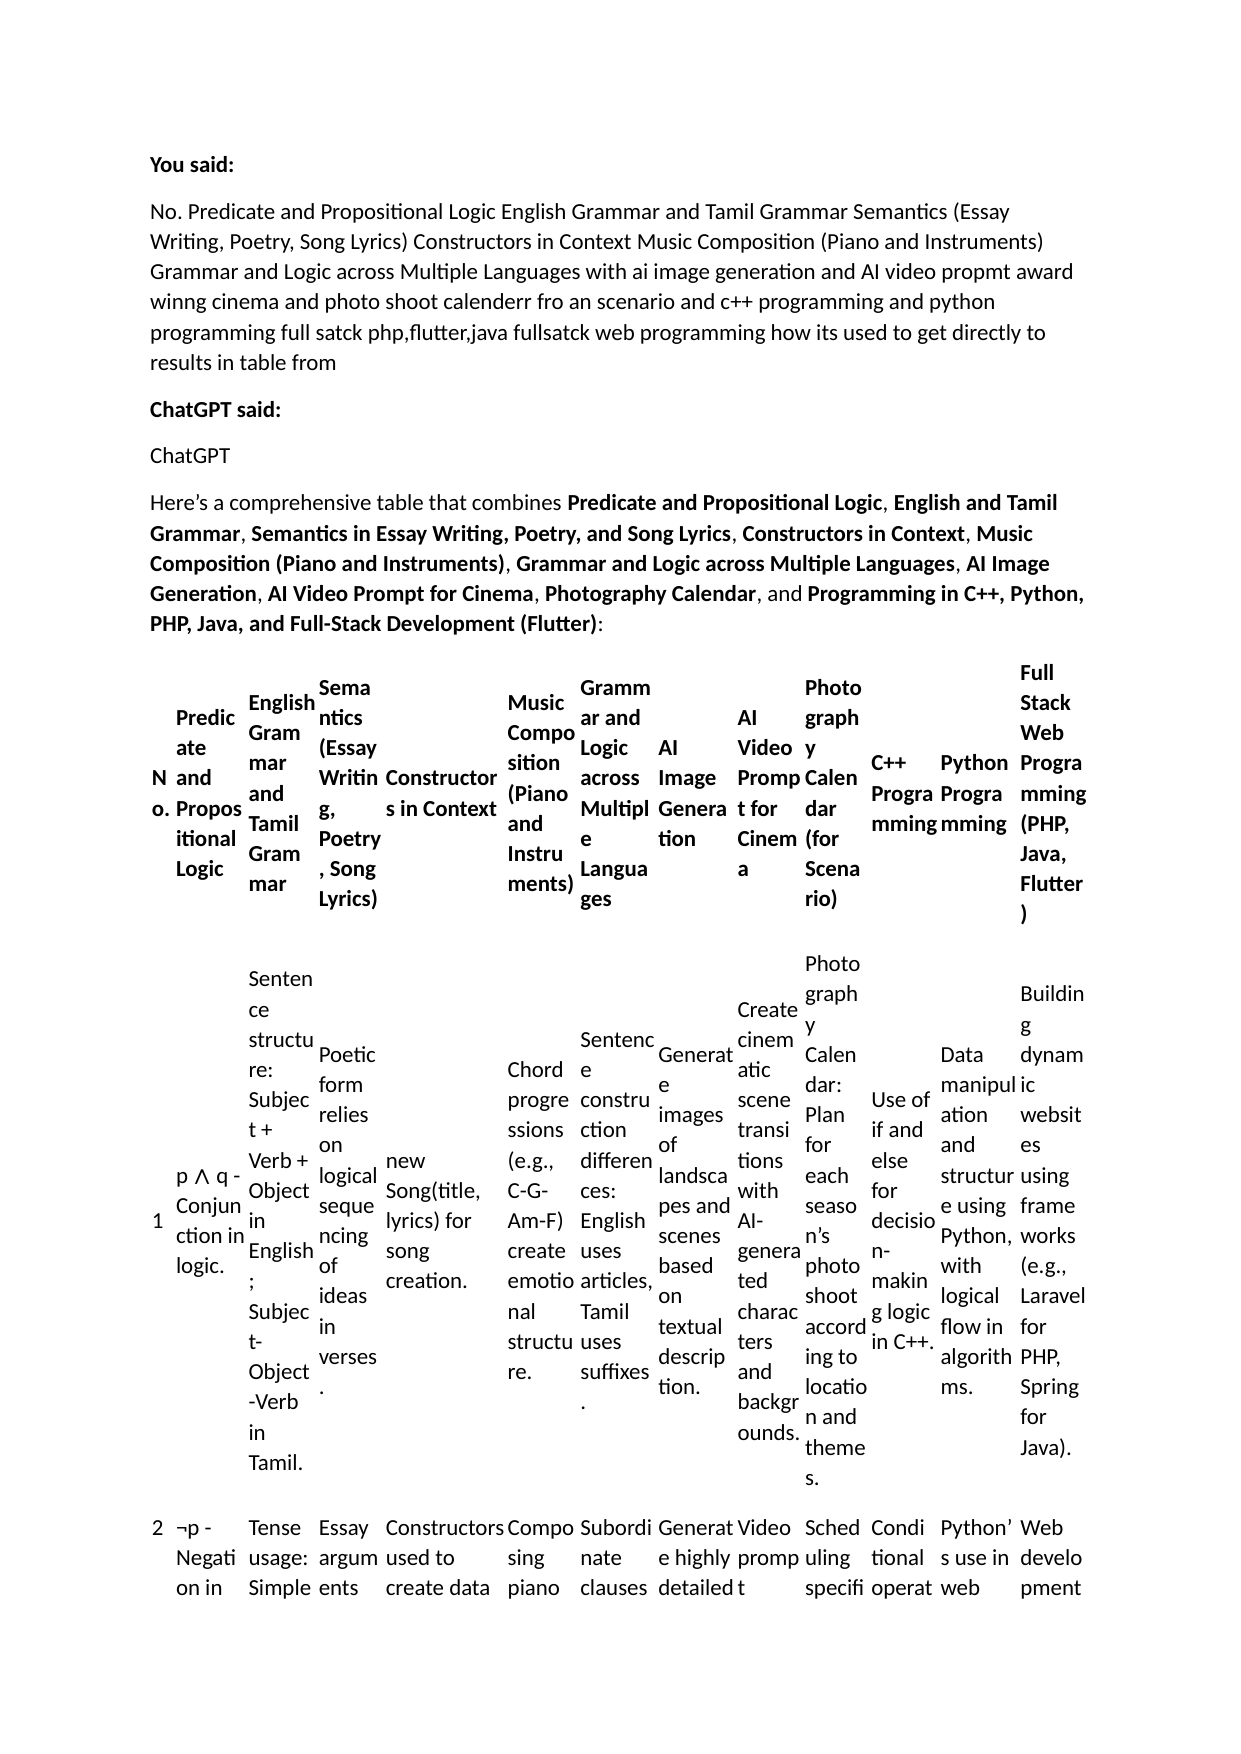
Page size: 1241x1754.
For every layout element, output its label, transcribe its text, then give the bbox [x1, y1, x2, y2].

text ChatGPT said: [150, 395, 1090, 423]
table_header C++ Programming [869, 656, 939, 948]
table_cell Subordinate clauses and their placement in English and Tamil. [579, 1511, 657, 1603]
table_cell Python’s use in web scraping and data processing. [939, 1511, 1018, 1603]
table_cell Generate highly detailed art with multiple attributes. [657, 1511, 736, 1603]
table_header No. [150, 656, 174, 948]
table_cell Generate images of landscapes and scenes based on textual description. [657, 948, 736, 1511]
table_cell Chord progressions (e.g., C-G-Am-F) create emotional structure. [506, 948, 578, 1511]
text ChatGPT [150, 442, 1090, 470]
table_cell 1 [150, 948, 174, 1511]
table_cell 2 [150, 1511, 174, 1603]
table_cell p ∧ q - Conjunction in logic. [174, 948, 247, 1511]
text No. Predicate and Propositional Logic English Grammar and Tamil Grammar Semantics (Essay Writing, Poetry, Song Lyrics) Constructors in Context Music Composition (Piano and Instruments) Grammar and Logic across Multiple Languages with ai image generation and AI video propmt award winng cinema and photo shoot calenderr fro an scenario and c++ programming and python programming full satck php,flutter,java fullsatck web programming how its used to get directly to results in table from [150, 197, 1090, 376]
table_cell Building dynamic websites using frameworks (e.g., Laravel for PHP, Spring for Java). [1019, 948, 1090, 1511]
table_header AI Video Prompt for Cinema [736, 656, 803, 948]
text Here’s a comprehensive table that combines Predicate and Propositional Logic, English and Tamil Grammar, Semantics in Essay Writing, Poetry, and Song Lyrics, Constructors in Context, Music Composition (Piano and Instruments), Grammar and Logic across Multiple Languages, AI Image Generation, AI Video Prompt for Cinema, Photography Calendar, and Programming in C++, Python, PHP, Java, and Full-Stack Development (Flutter): [150, 488, 1090, 637]
table_header Predicate and Propositional Logic [174, 656, 247, 948]
table_cell Tense usage: Simple present, past, future in English. [247, 1511, 317, 1603]
table_cell Sentence construction differences: English uses articles, Tamil uses suffixes. [579, 948, 657, 1511]
text You said: [150, 150, 1090, 178]
table_header Photography Calendar (for Scenario) [803, 656, 869, 948]
table_cell Composing piano using basic scales and intervals. [506, 1511, 578, 1603]
table_cell Photography Calendar: Plan for each season’s photoshoot according to location and themes. [803, 948, 869, 1511]
table_cell Web development using APIs and server-side logic (Node.js or Java). [1019, 1511, 1090, 1603]
table_cell Data manipulation and structure using Python, with logical flow in algorithms. [939, 948, 1018, 1511]
table_cell Video prompt creation using AI for short cinematic scenes. [736, 1511, 803, 1603]
table_cell Poetic form relies on logical sequencing of ideas in verses. [317, 948, 384, 1511]
table_cell Conditional operators in C++ for flow control. [869, 1511, 939, 1603]
table_cell Constructors used to create data structures (new MusicTrack(duration, instruments)). [384, 1511, 506, 1603]
table_cell Scheduling specific dates for themed photo shoots (e.g., autumn foliage). [803, 1511, 869, 1603]
table_header English Grammar and Tamil Grammar [247, 656, 317, 948]
table_header Semantics (Essay Writing, Poetry, Song Lyrics) [317, 656, 384, 948]
table_cell Use of if and else for decision-making logic in C++. [869, 948, 939, 1511]
table_cell Create cinematic scene transitions with AI-generated characters and backgrounds. [736, 948, 803, 1511]
table_header Music Composition (Piano and Instruments) [506, 656, 578, 948]
table_header AI Image Generation [657, 656, 736, 948]
table_header Grammar and Logic across Multiple Languages [579, 656, 657, 948]
table_cell Essay arguments need logical flow, structured conclusions. [317, 1511, 384, 1603]
table_cell ¬p - Negation in logic. [174, 1511, 247, 1603]
table_header Python Programming [939, 656, 1018, 948]
table_cell Sentence structure: Subject + Verb + Object in English; Subject-Object-Verb in Tamil. [247, 948, 317, 1511]
table_header Full Stack Web Programming (PHP, Java, Flutter) [1019, 656, 1090, 948]
table_cell new Song(title, lyrics) for song creation. [384, 948, 506, 1511]
table_header Constructors in Context [384, 656, 506, 948]
